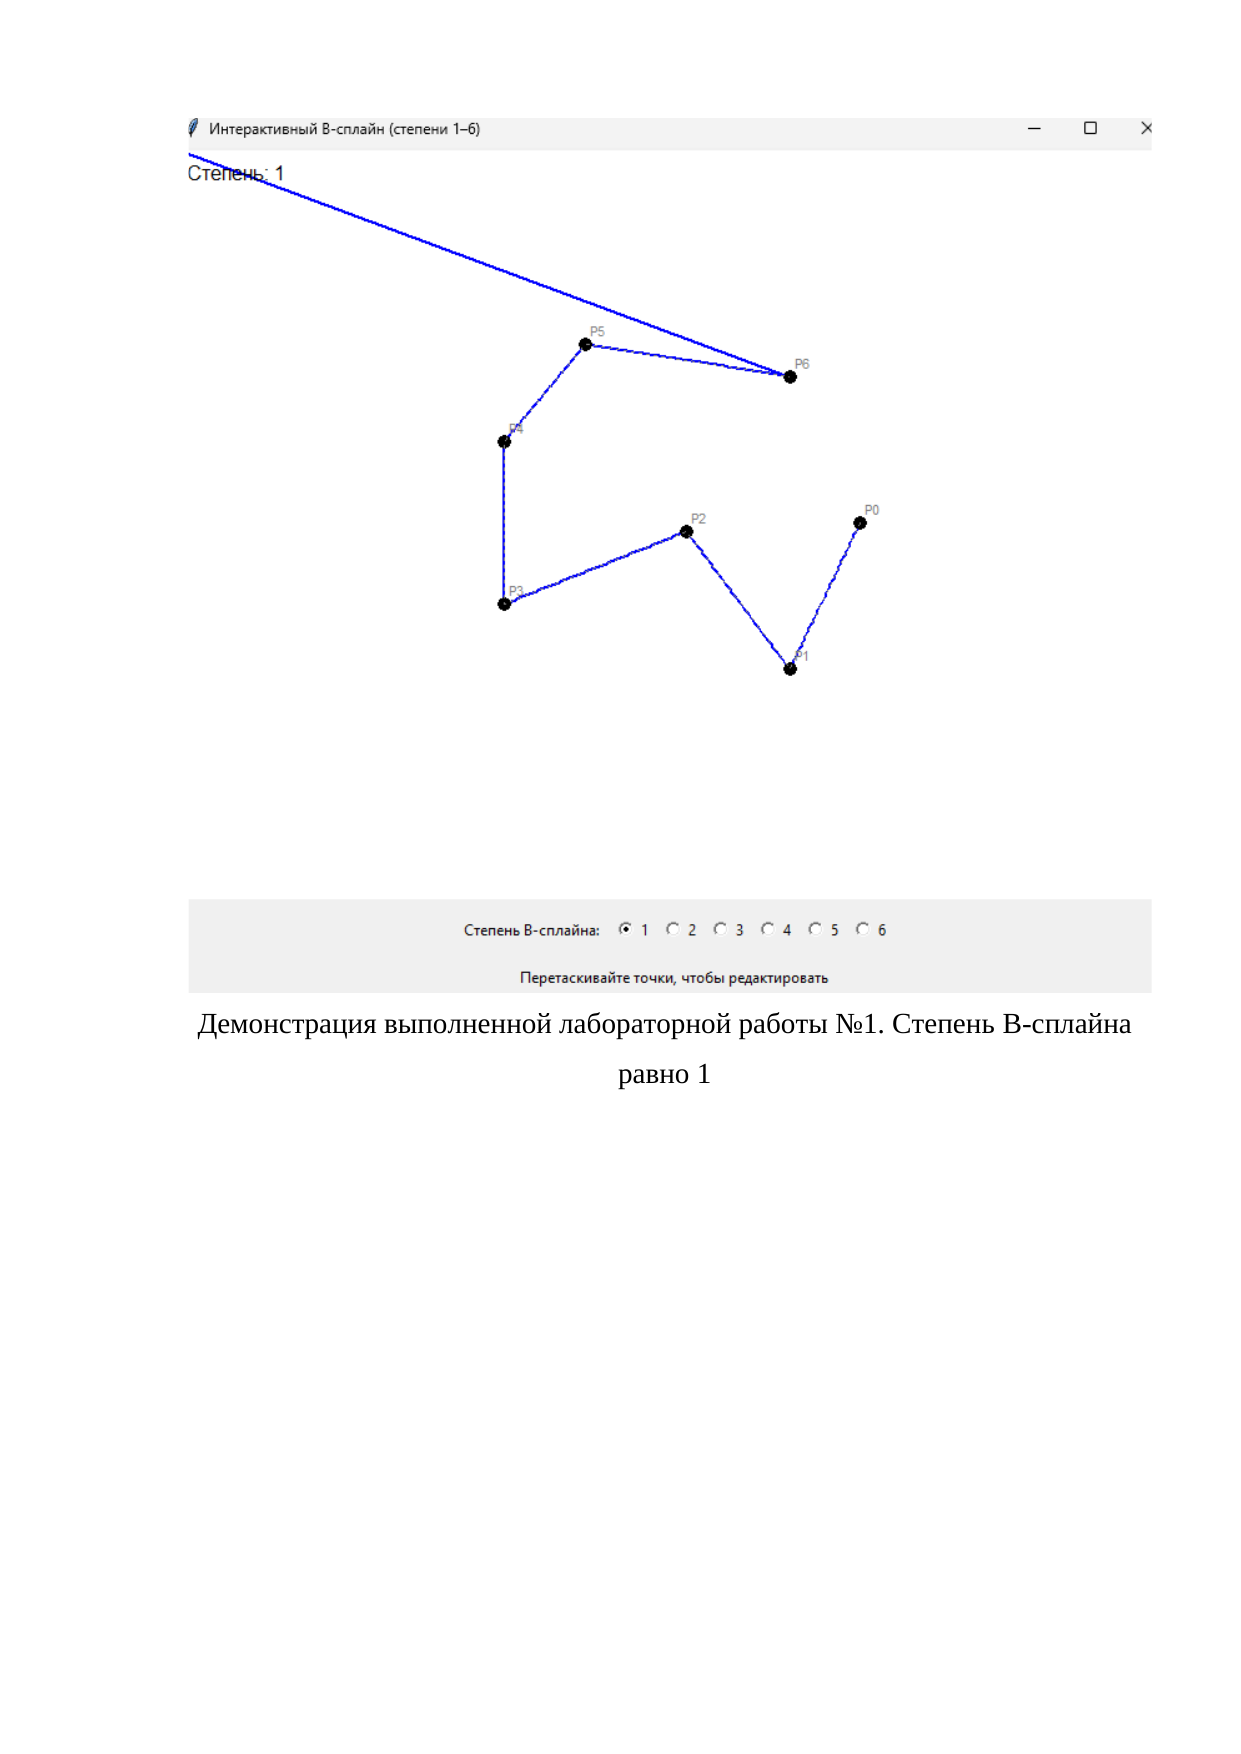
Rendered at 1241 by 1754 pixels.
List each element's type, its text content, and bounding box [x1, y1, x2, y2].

table_header [177, 118, 1152, 1006]
table_cell Демонстрация выполненной лабораторной работы №1. Степень B-сплайна равно 1 [177, 1006, 1152, 1103]
picture [188, 118, 1152, 993]
